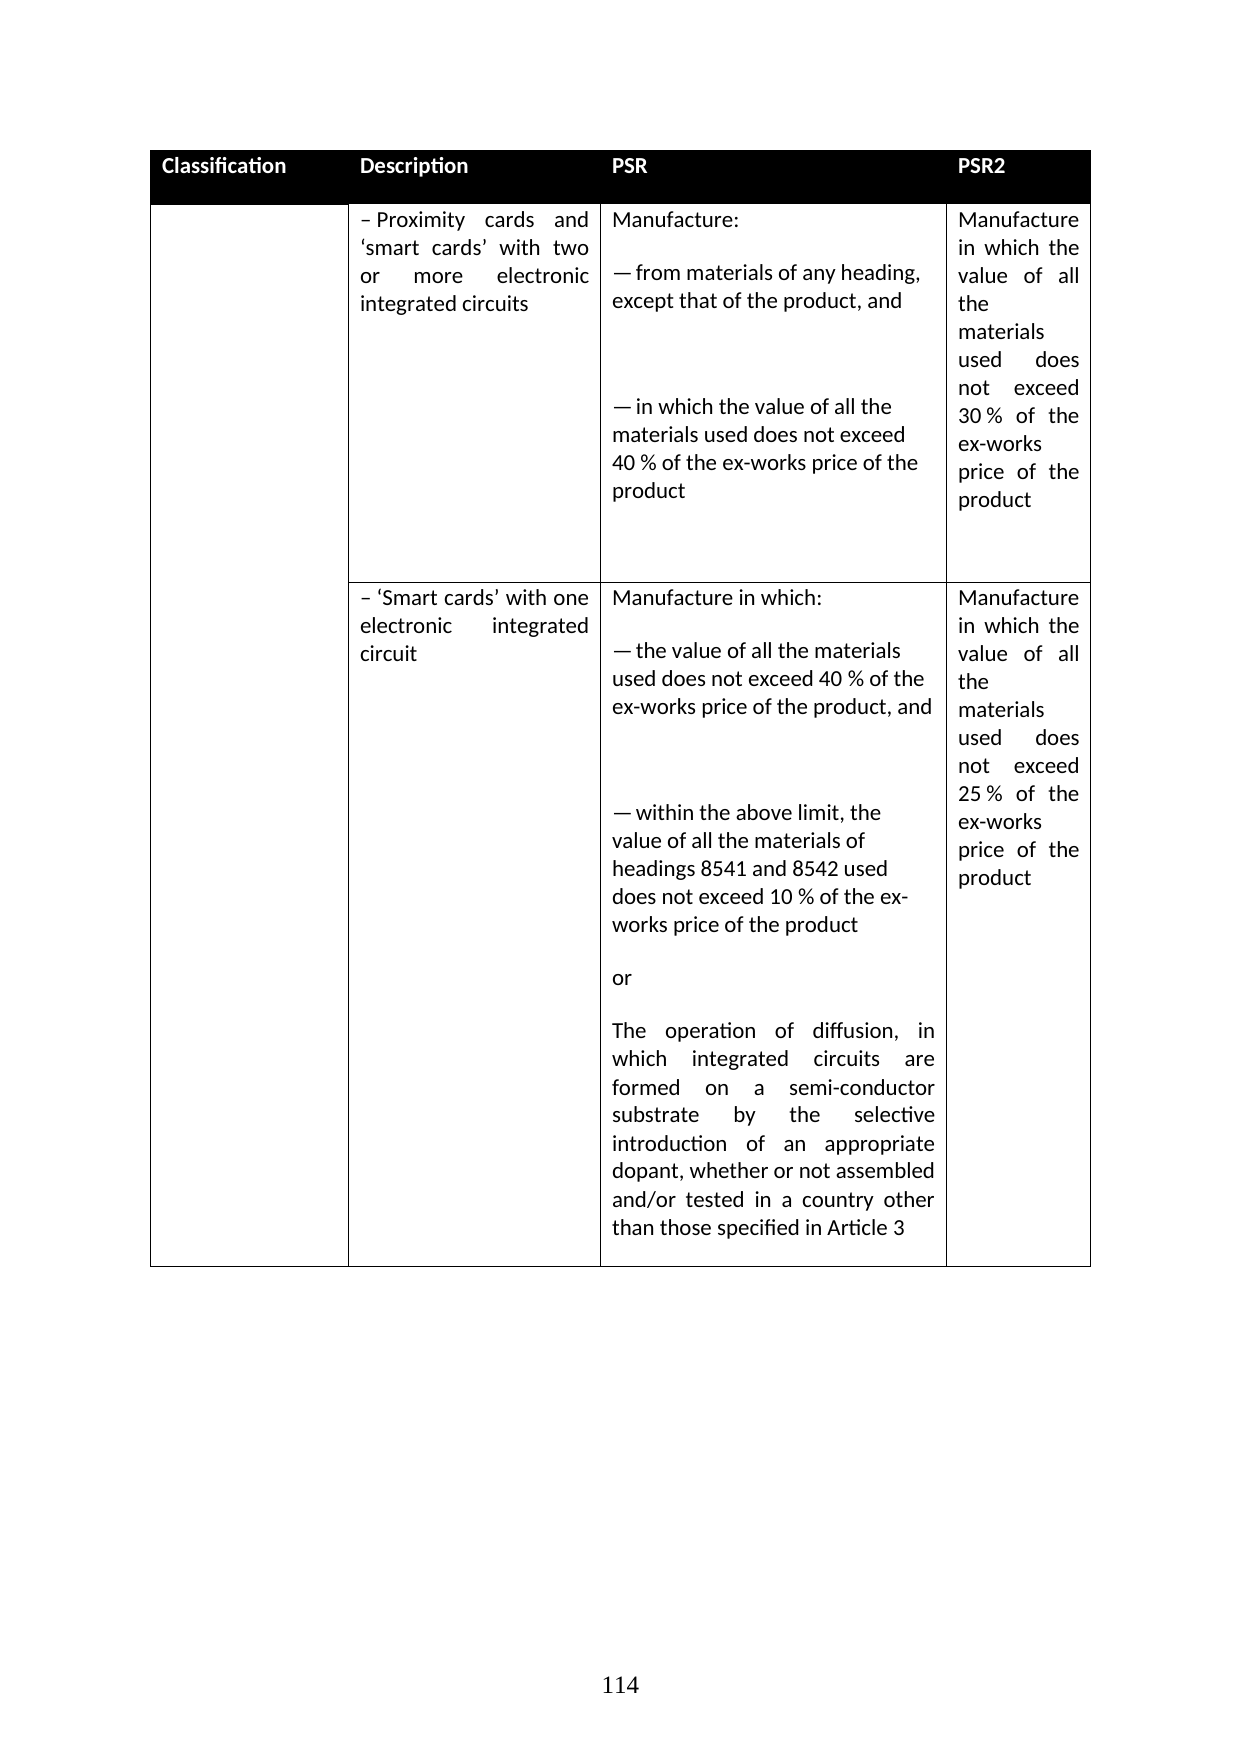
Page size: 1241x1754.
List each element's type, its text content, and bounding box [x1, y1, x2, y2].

table_header PSR2 [947, 151, 1090, 204]
table_cell – ‘Smart cards’ with one electronic integrated circuit [349, 583, 600, 1266]
table_cell Manufacture in which the value of all the materials used does not exceed 25 % of the ex-works price of the product [947, 583, 1090, 1266]
table_header Description [349, 151, 600, 204]
table_cell Manufacture in which the value of all the materials used does not exceed 30 % of the ex-works price of the product [947, 204, 1090, 582]
table_cell Manufacture: — from materials of any heading, except that of the product, and — in which the value of all the materials used does not exceed 40 % of the ex-works price of the product [601, 204, 946, 582]
table_cell Manufacture in which: — the value of all the materials used does not exceed 40 % of the ex-works price of the product, and — within the above limit, the value of all the materials of headings 8541 and 8542 used does not exceed 10 % of the ex-works price of the product or The operation of diffusion, in which integrated circuits are formed on a semi-conductor substrate by the selective introduction of an appropriate dopant, whether or not assembled and/or tested in a country other than those specified in Article 3 [601, 583, 946, 1266]
table_header Classification [151, 151, 348, 204]
table_header PSR [601, 151, 946, 204]
table_cell – Proximity cards and ‘smart cards’ with two or more electronic integrated circuits [349, 204, 600, 582]
